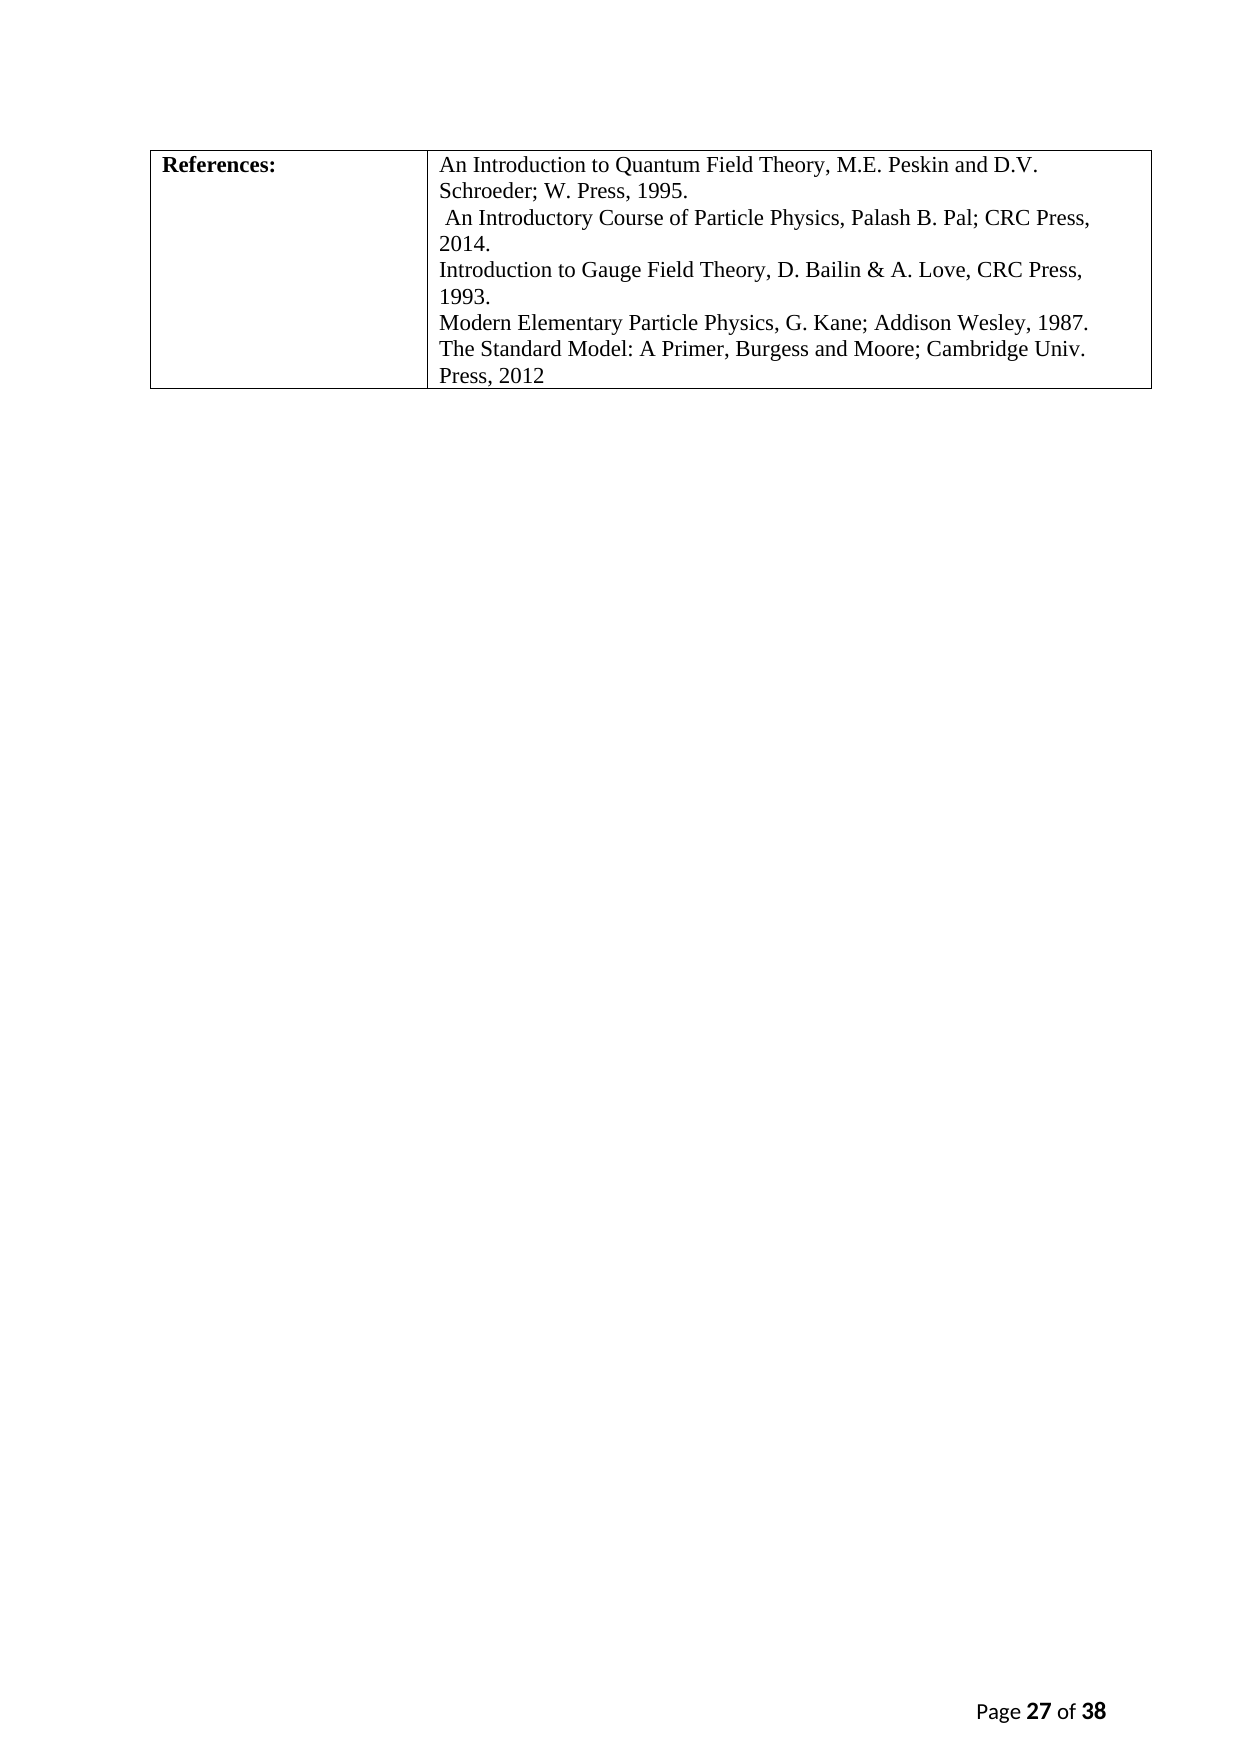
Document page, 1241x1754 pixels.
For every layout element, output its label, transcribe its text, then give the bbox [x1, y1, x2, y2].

table_cell An Introduction to Quantum Field Theory, M.E. Peskin and D.V. Schroeder; W. Press, 1995. An Introductory Course of Particle Physics, Palash B. Pal; CRC Press, 2014. Introduction to Gauge Field Theory, D. Bailin & A. Love, CRC Press, 1993. Modern Elementary Particle Physics, G. Kane; Addison Wesley, 1987. The Standard Model: A Primer, Burgess and Moore; Cambridge Univ. Press, 2012 [428, 151, 1151, 388]
table_cell References: [151, 151, 427, 388]
